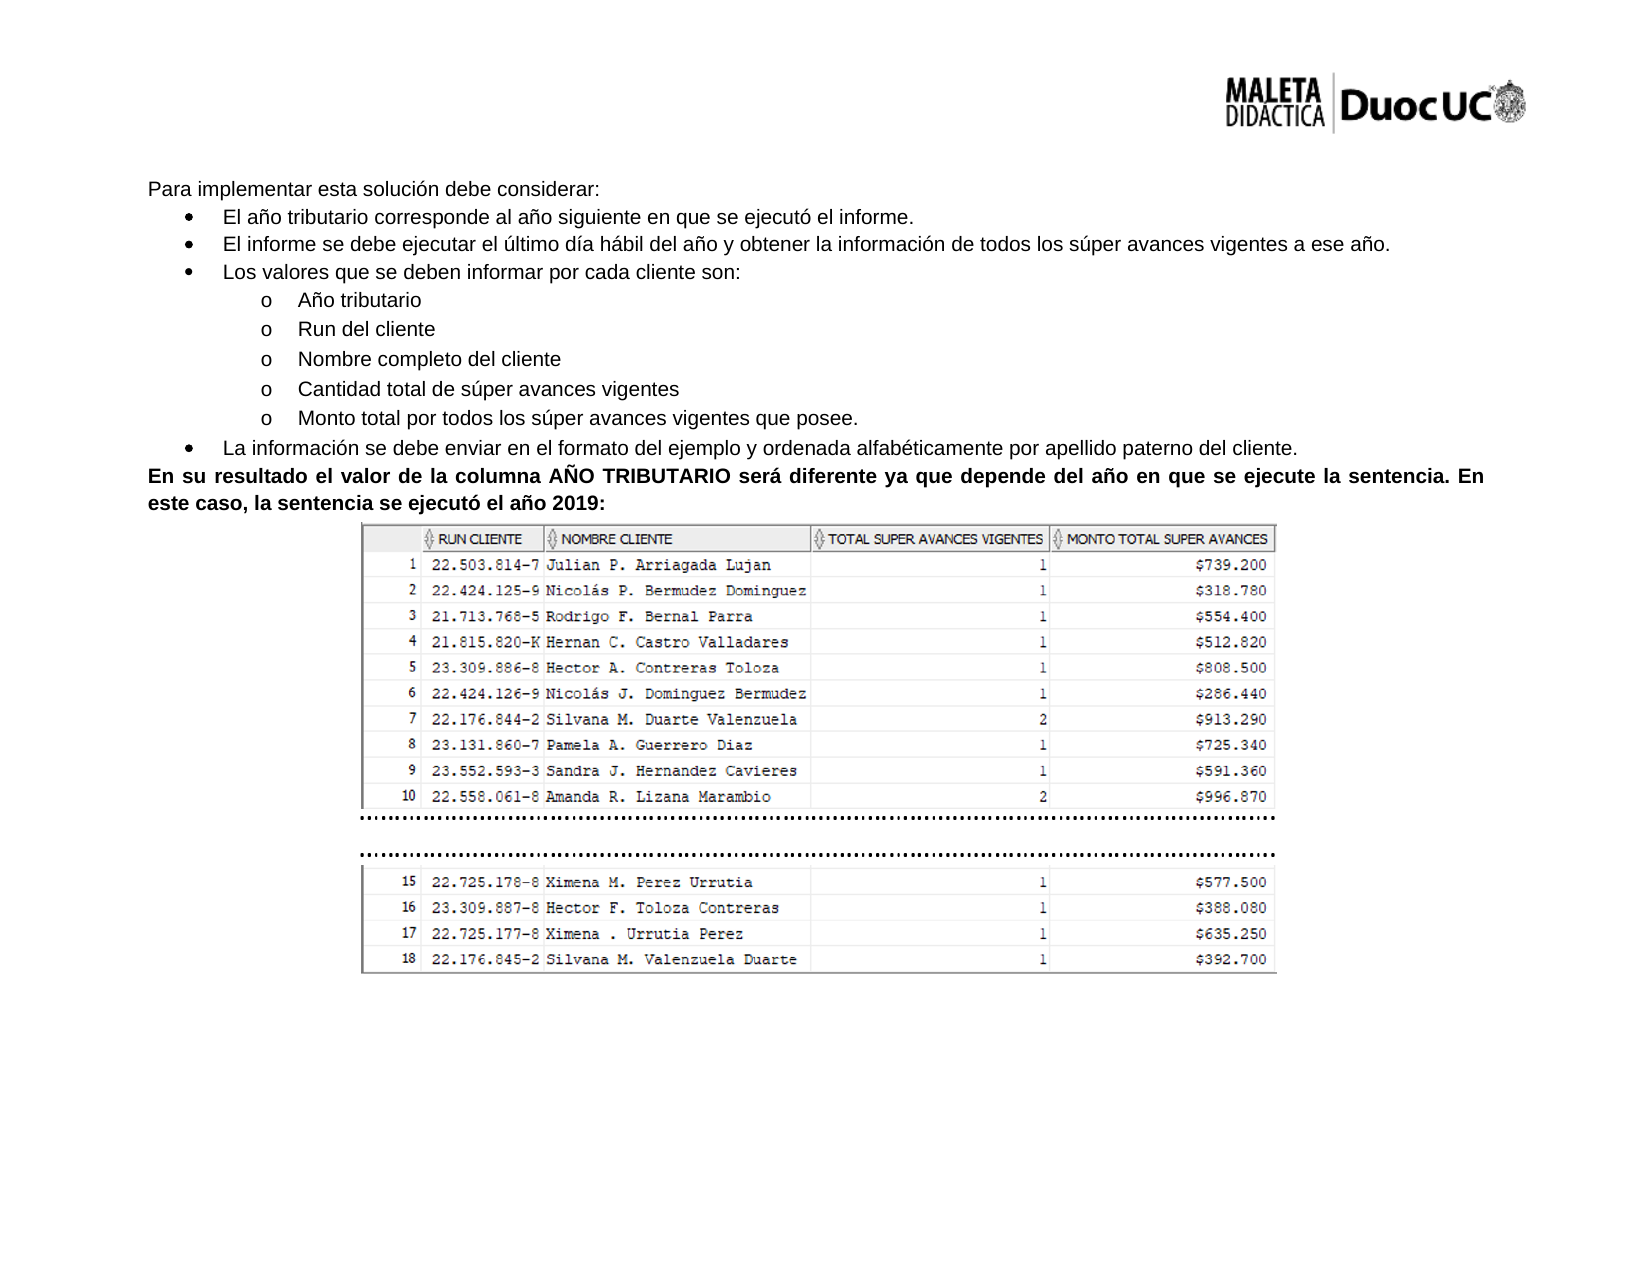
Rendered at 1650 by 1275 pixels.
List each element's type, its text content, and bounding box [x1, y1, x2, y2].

list El informe se debe ejecutar el último día hábil del año y obtener la información de todos los súper avances vigentes a ese año. [185, 232, 1487, 256]
list Cantidad total de súper avances vigentes [260, 377, 1487, 402]
text Para implementar esta solución debe considerar: [148, 177, 1487, 201]
list Run del cliente [260, 317, 1487, 343]
list Monto total por todos los súper avances vigentes que posee. [260, 406, 1487, 432]
list La información se debe enviar en el formato del ejemplo y ordenada alfabéticamente por apellido paterno del cliente. [185, 436, 1487, 460]
picture [358, 518, 1277, 978]
list Los valores que se deben informar por cada cliente son: [185, 260, 1487, 284]
list Año tributario [260, 287, 1487, 313]
picture [1218, 64, 1535, 141]
list Nombre completo del cliente [260, 347, 1487, 373]
list El año tributario corresponde al año siguiente en que se ejecutó el informe. [185, 205, 1487, 229]
text En su resultado el valor de la columna AÑO TRIBUTARIO será diferente ya que depende del año en que se ejecute la sentencia. En este caso, la sentencia se ejecutó el año 2019: [148, 463, 1487, 515]
